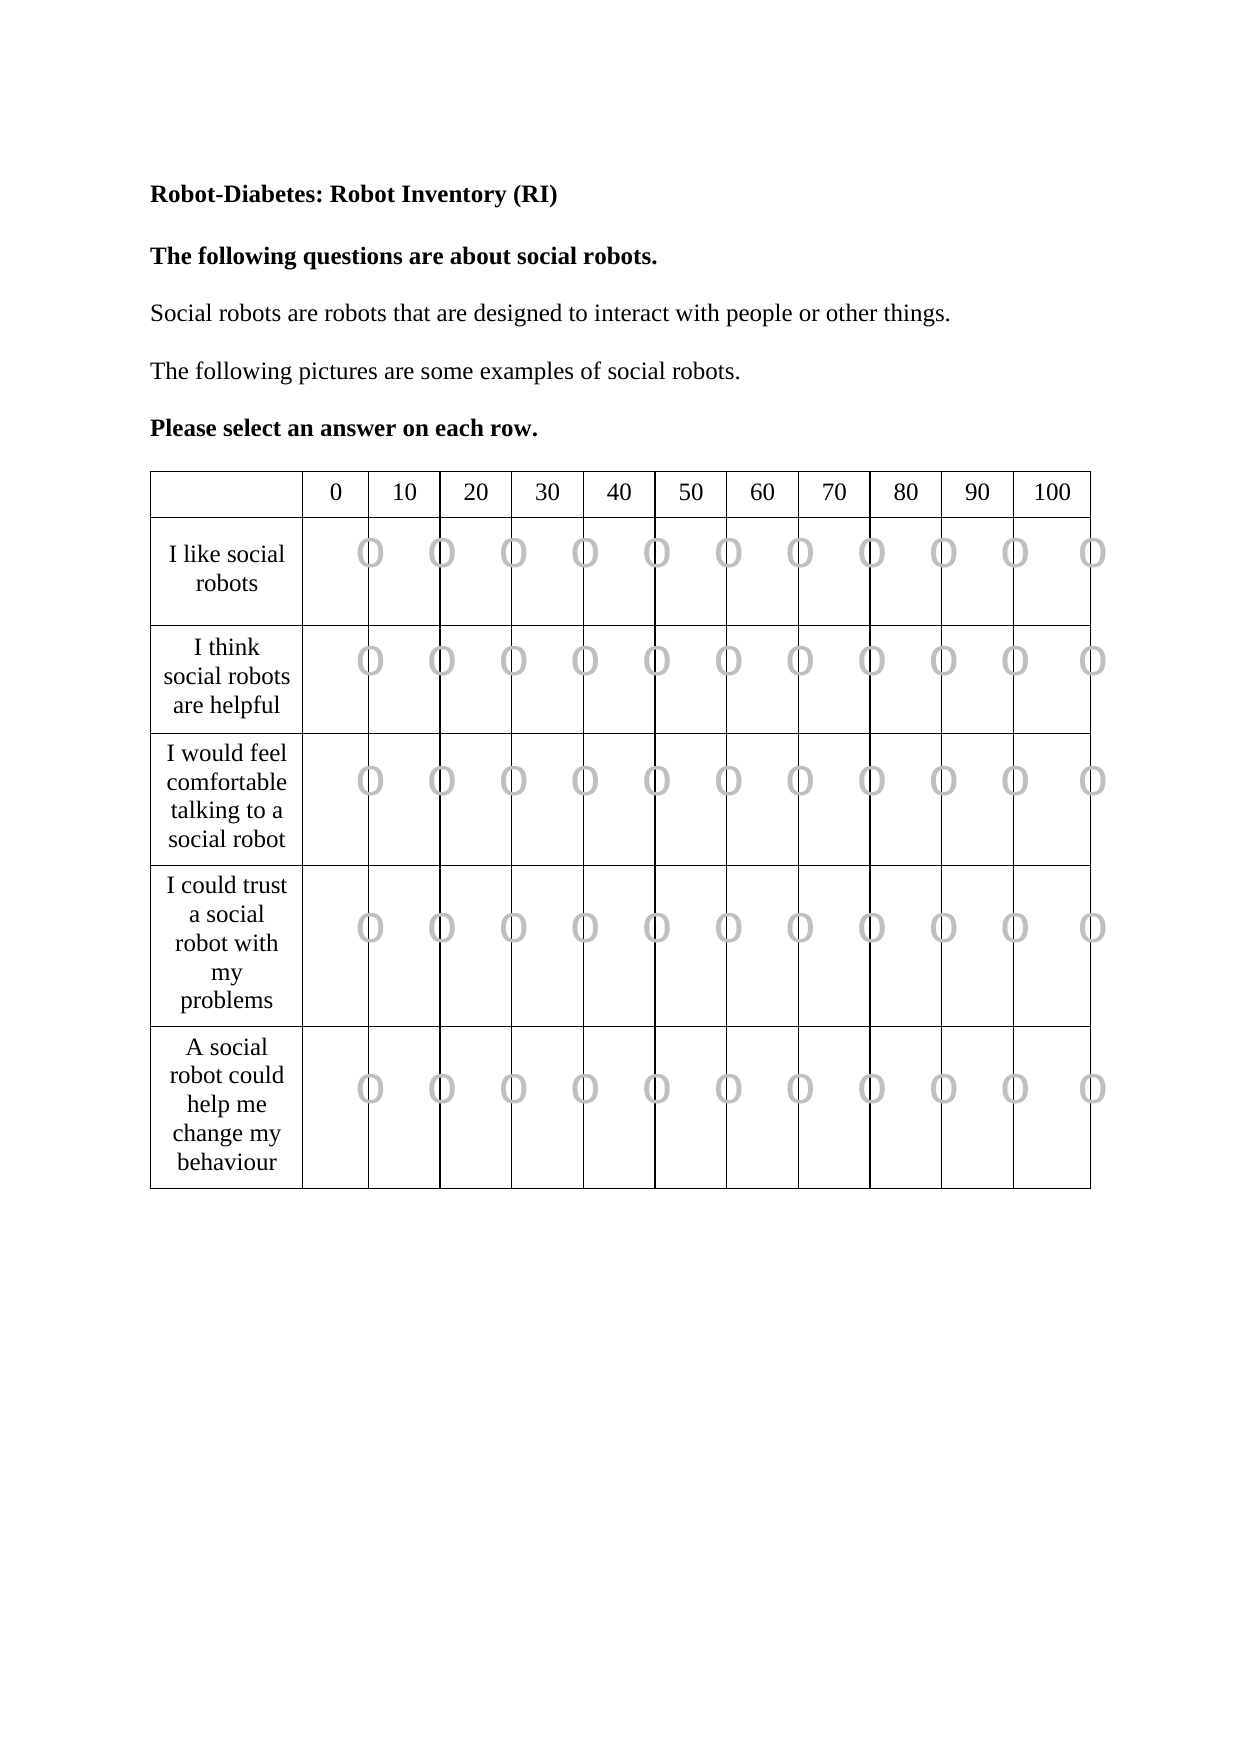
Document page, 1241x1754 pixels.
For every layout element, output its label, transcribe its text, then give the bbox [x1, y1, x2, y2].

table_cell I think social robots are helpful [151, 626, 302, 732]
table_header 40 [584, 472, 654, 517]
table_cell [1014, 734, 1090, 865]
table_cell [369, 518, 439, 625]
table_cell [584, 866, 654, 1026]
table_cell A social robot could help me change my behaviour [151, 1027, 302, 1187]
table_cell [441, 518, 511, 625]
table_cell [799, 866, 869, 1026]
table_cell [656, 866, 726, 1026]
text The following pictures are some examples of social robots. [150, 356, 1090, 385]
table_cell [303, 518, 368, 625]
table_cell [727, 866, 798, 1026]
table_cell [369, 1027, 439, 1187]
table_cell [1014, 626, 1090, 732]
table_cell [512, 1027, 583, 1187]
table_cell [942, 734, 1013, 865]
table_cell I like social robots [151, 518, 302, 625]
subtitle Robot-Diabetes: Robot Inventory (RI) [150, 179, 1090, 208]
table_cell [303, 1027, 368, 1187]
table_cell [656, 518, 726, 625]
table_cell [441, 626, 511, 732]
table_cell [303, 866, 368, 1026]
table_cell [942, 626, 1013, 732]
table_cell [799, 1027, 869, 1187]
table_cell [727, 734, 798, 865]
table_cell [303, 626, 368, 732]
table_header 60 [727, 472, 798, 517]
table_cell [799, 734, 869, 865]
table_cell [799, 518, 869, 625]
table_cell [871, 626, 941, 732]
text Please select an answer on each row. [150, 413, 1090, 442]
table_cell [656, 626, 726, 732]
table_cell [584, 734, 654, 865]
table_cell [512, 518, 583, 625]
table_cell [584, 626, 654, 732]
table_header 30 [512, 472, 583, 517]
table_cell [871, 866, 941, 1026]
table_cell [584, 518, 654, 625]
table_header 100 [1014, 472, 1090, 517]
table_cell [871, 518, 941, 625]
table_cell [727, 626, 798, 732]
table_cell [942, 518, 1013, 625]
table_cell [512, 626, 583, 732]
table_cell [369, 866, 439, 1026]
table_cell [656, 1027, 726, 1187]
table_cell [1014, 866, 1090, 1026]
table_cell [584, 1027, 654, 1187]
table_cell [512, 866, 583, 1026]
table_cell [1014, 518, 1090, 625]
table_cell [799, 626, 869, 732]
table_header 20 [441, 472, 511, 517]
table_header 50 [656, 472, 726, 517]
table_cell [727, 518, 798, 625]
table_header 90 [942, 472, 1013, 517]
text Social robots are robots that are designed to interact with people or other things. [150, 298, 1090, 327]
table_cell [942, 866, 1013, 1026]
table_cell I could trust a social robot with my problems [151, 866, 302, 1026]
table_header 80 [871, 472, 941, 517]
table_cell [369, 626, 439, 732]
table_cell [871, 734, 941, 865]
table_header 70 [799, 472, 869, 517]
table_cell I would feel comfortable talking to a social robot [151, 734, 302, 865]
table_header [151, 472, 302, 517]
table_cell [942, 1027, 1013, 1187]
table_cell [1014, 1027, 1090, 1187]
table_cell [727, 1027, 798, 1187]
table_cell [369, 734, 439, 865]
table_header 0 [303, 472, 368, 517]
table_cell [441, 734, 511, 865]
table_cell [303, 734, 368, 865]
table_cell [512, 734, 583, 865]
table_cell [441, 866, 511, 1026]
table_cell [871, 1027, 941, 1187]
table_header 10 [369, 472, 439, 517]
table_cell [441, 1027, 511, 1187]
table_cell [656, 734, 726, 865]
text The following questions are about social robots. [150, 241, 1090, 270]
